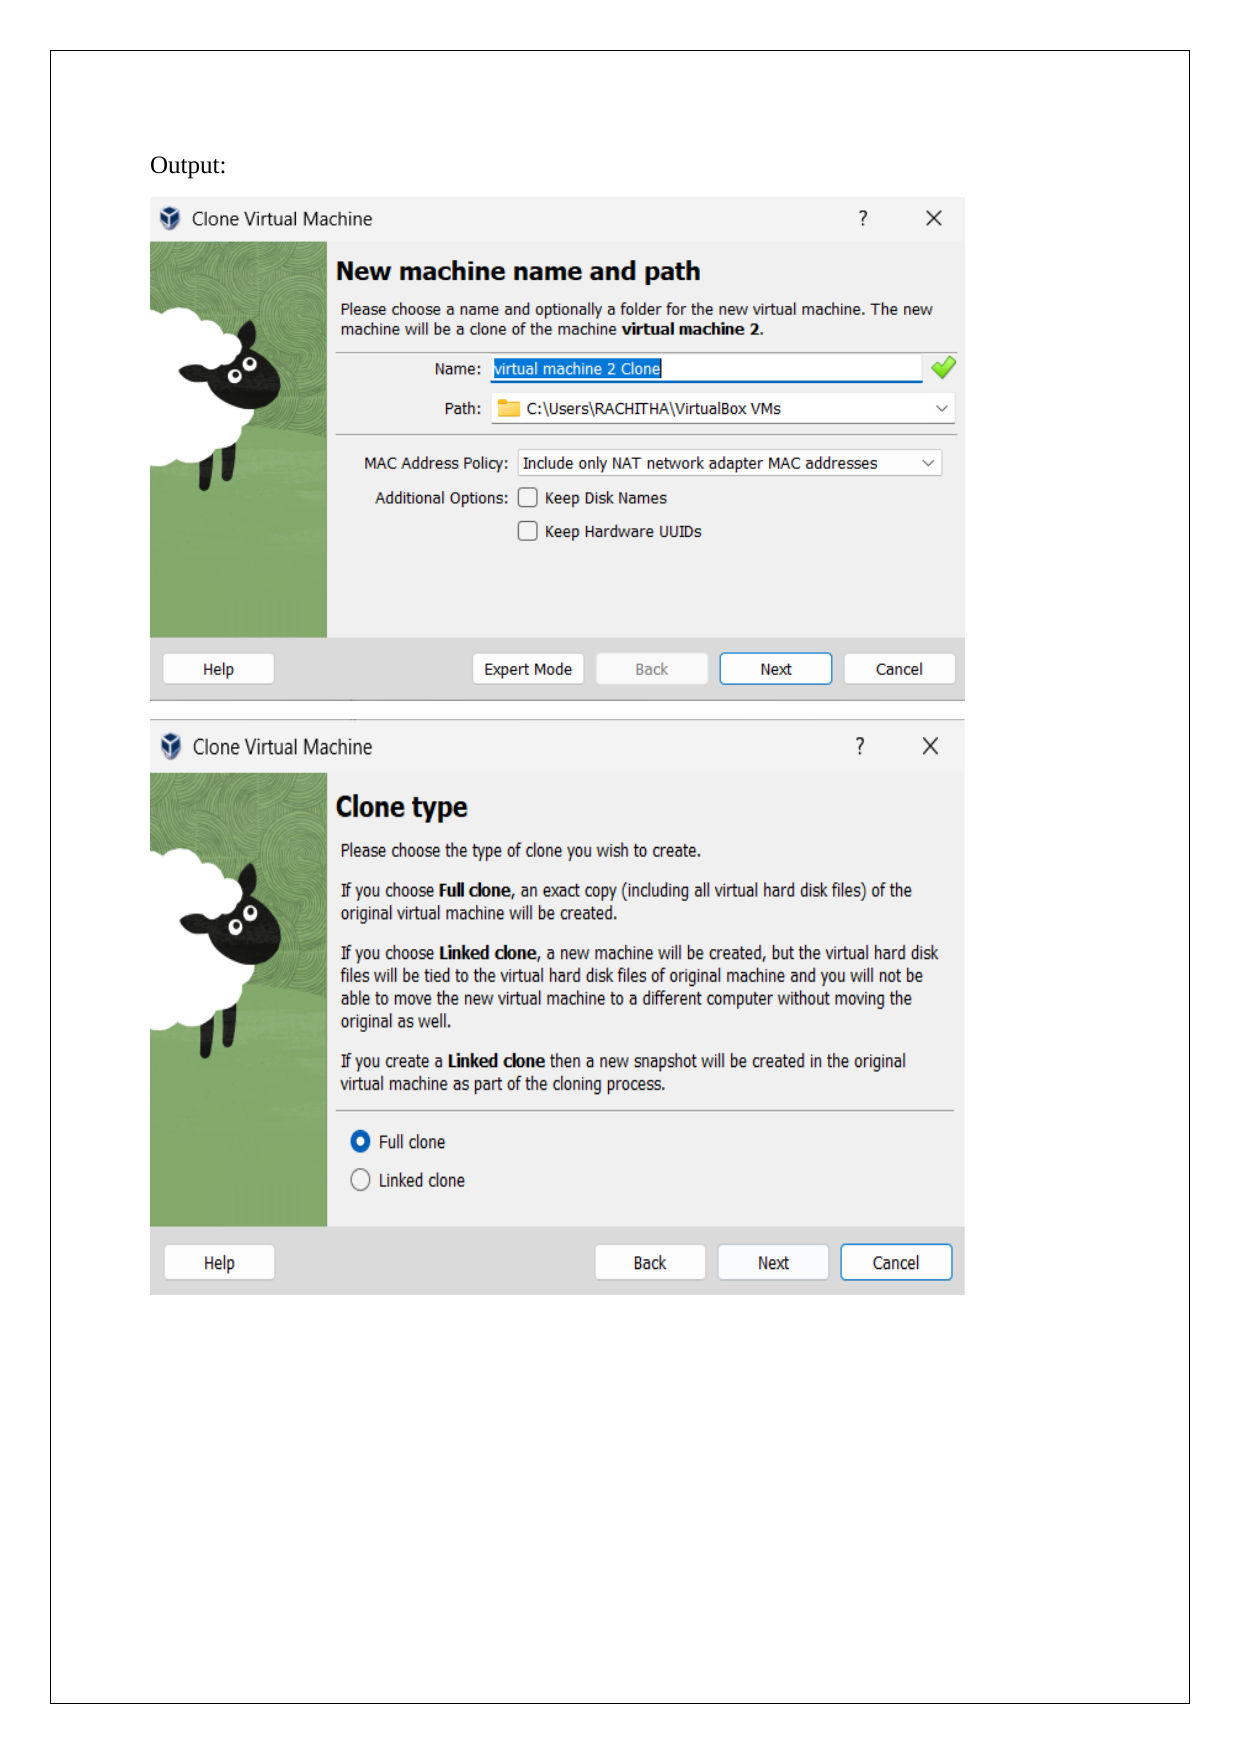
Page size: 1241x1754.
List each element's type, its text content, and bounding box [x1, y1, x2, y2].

text Output: [150, 150, 1090, 179]
picture [150, 197, 965, 701]
picture [150, 719, 965, 1295]
